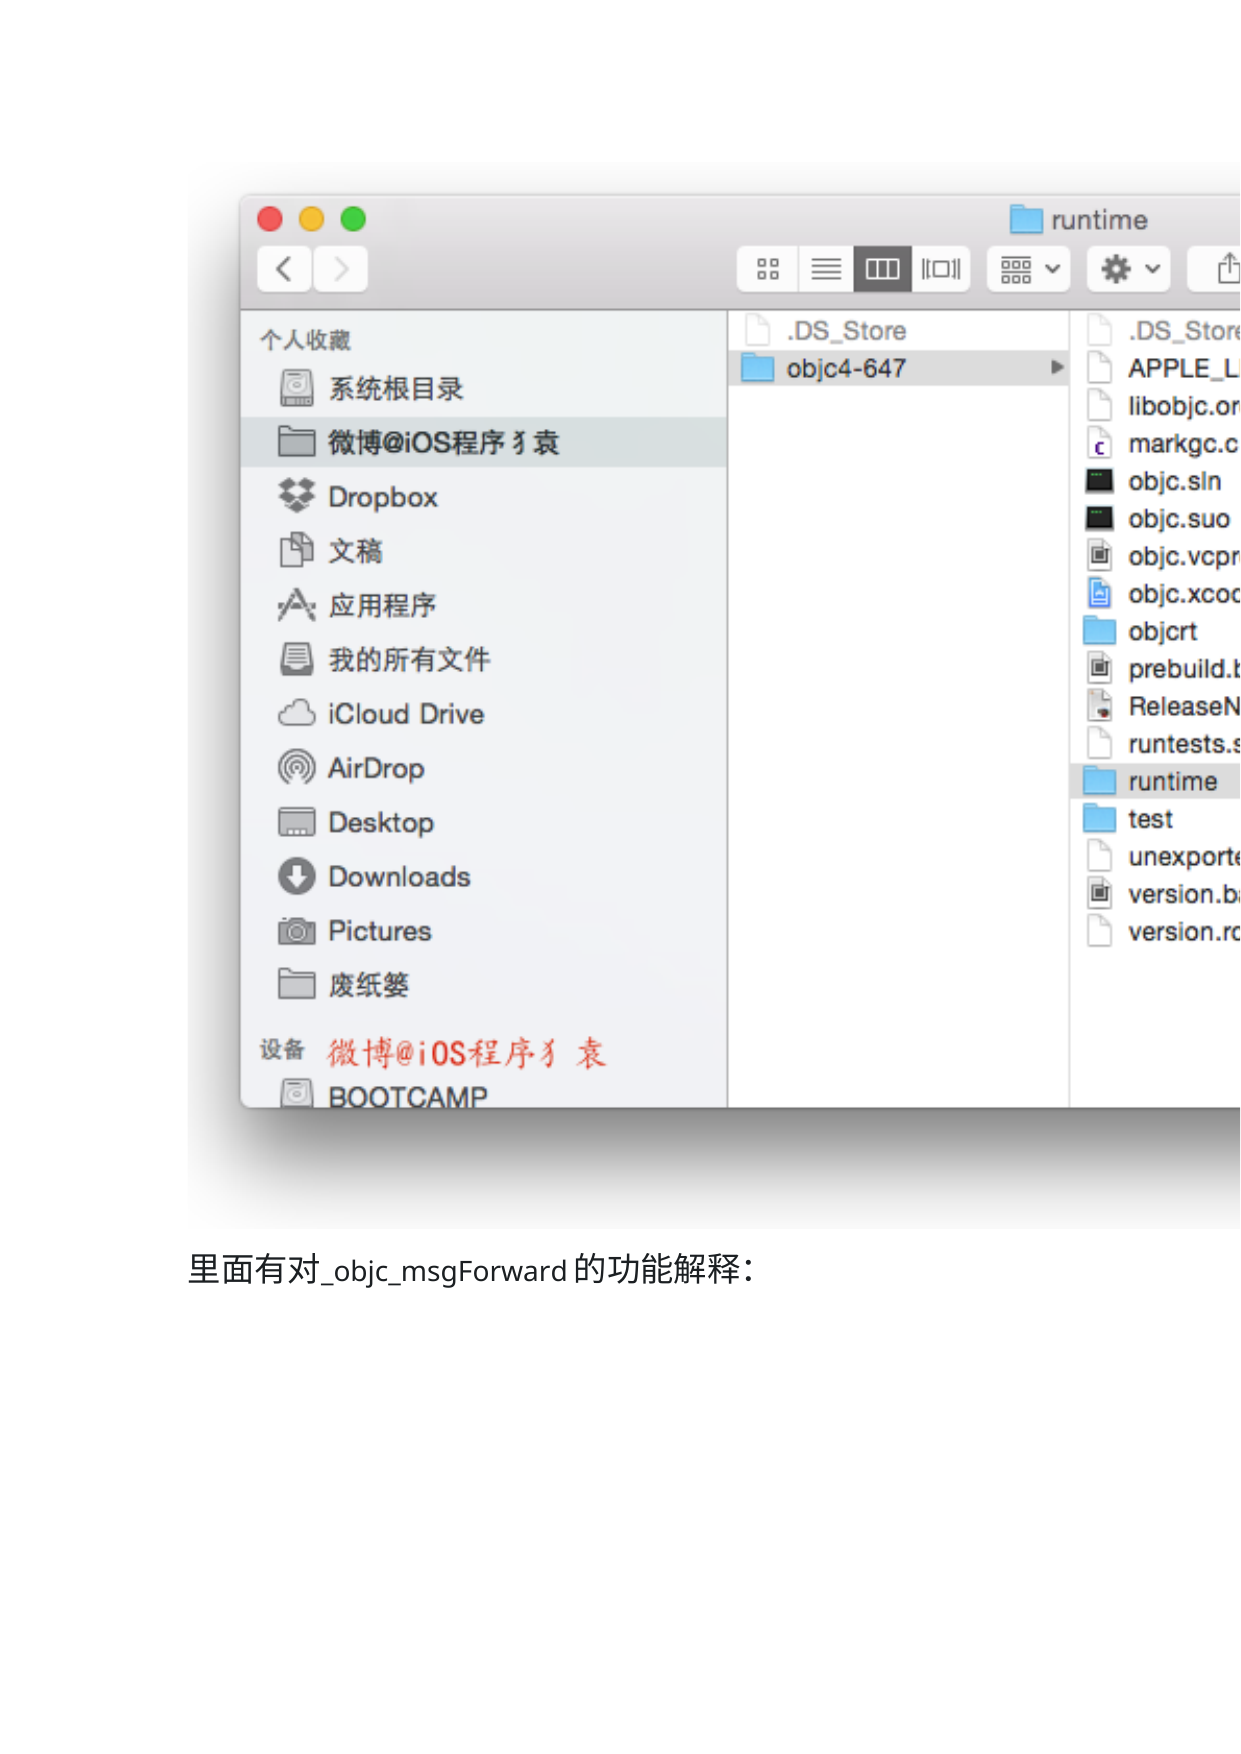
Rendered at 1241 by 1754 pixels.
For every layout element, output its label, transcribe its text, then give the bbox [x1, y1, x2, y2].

text 里面有对_objc_msgForward的功能解释： [187, 1234, 1053, 1299]
picture [187, 162, 1241, 1229]
